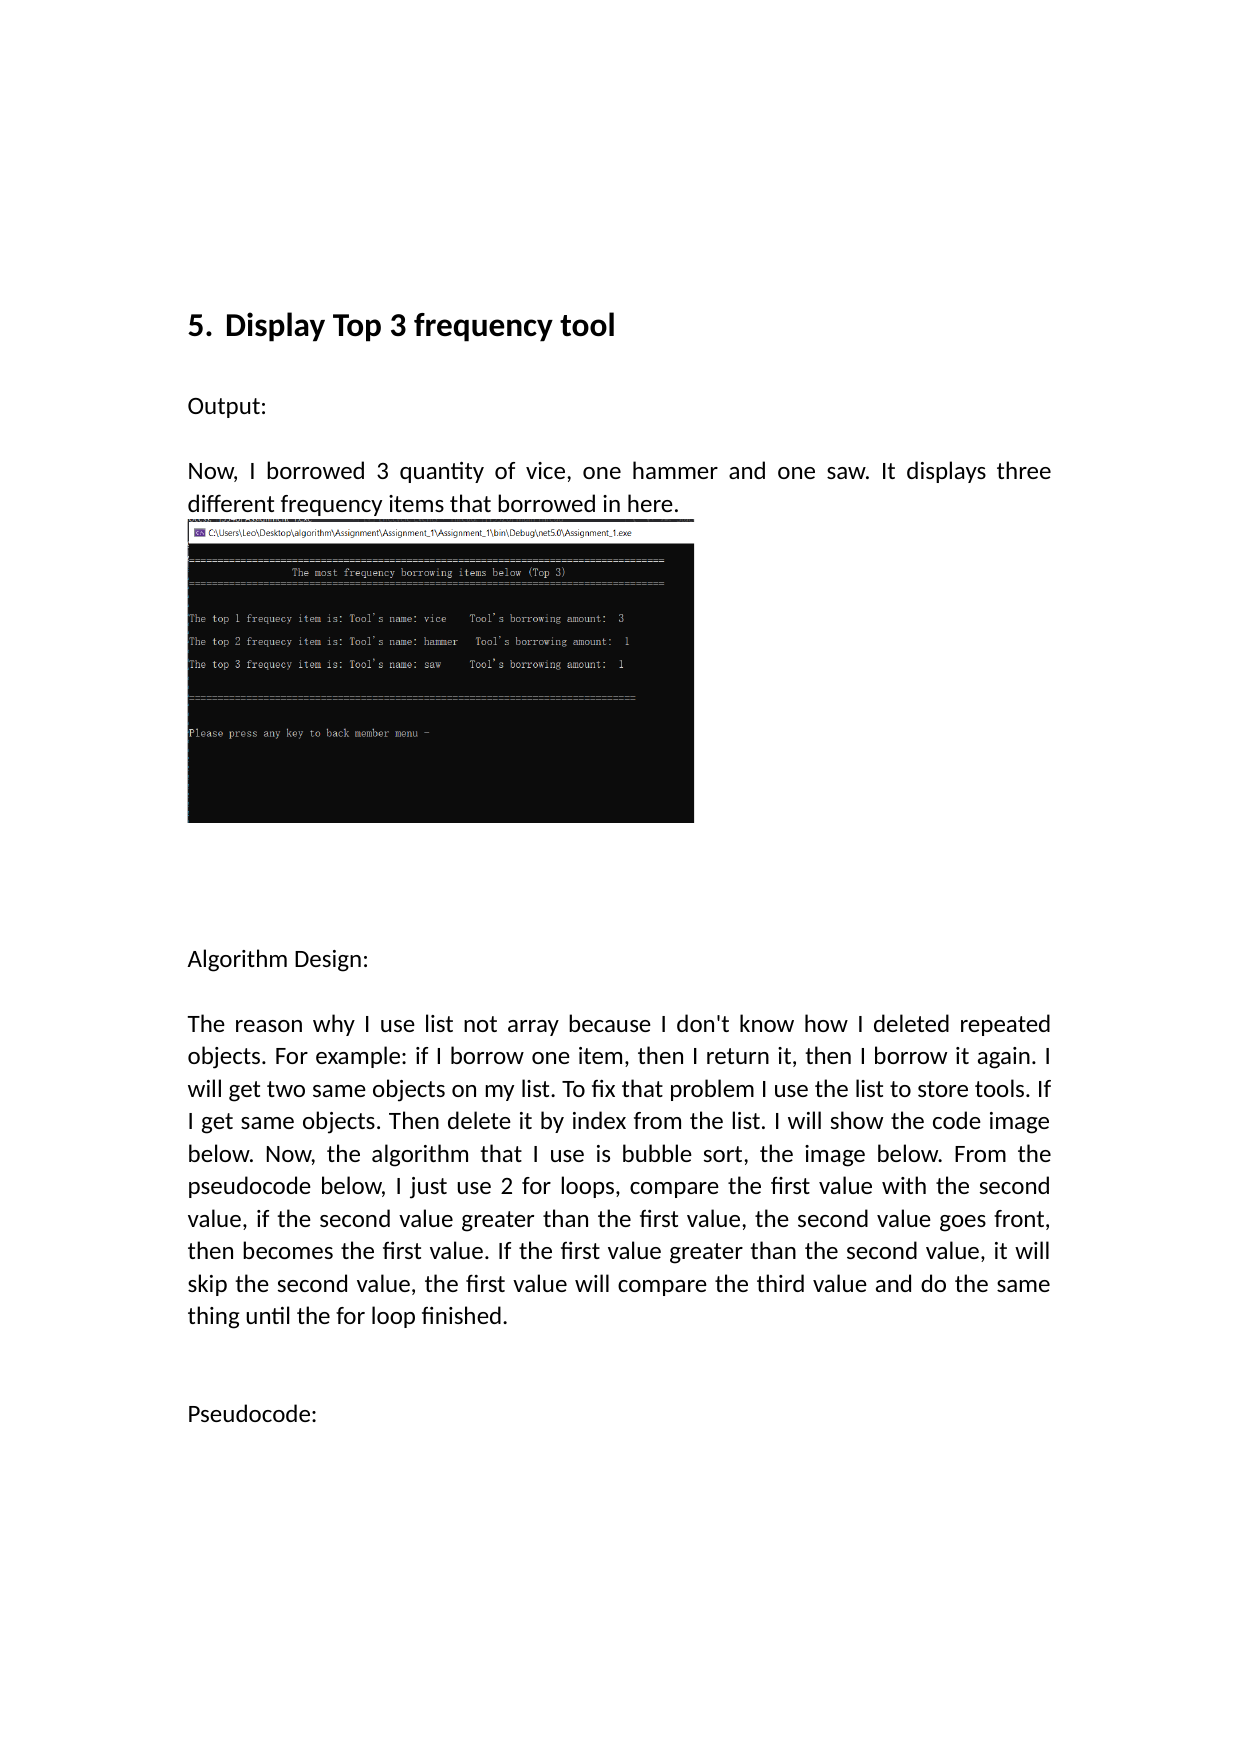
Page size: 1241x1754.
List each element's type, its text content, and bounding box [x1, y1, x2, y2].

text Output: [187, 389, 1053, 422]
text Pseudocode: [187, 1397, 1053, 1429]
text The reason why I use list not array because I don't know how I deleted repeated objects. For example: if I borrow one item, then I return it, then I borrow it again. I will get two same objects on my list. To fix that problem I use the list to store tools. If I get same objects. Then delete it by index from the list. I will show the code image below. Now, the algorithm that I use is bubble sort, the image below. From the pseudocode below, I just use 2 for loops, compare the first value with the second value, if the second value greater than the first value, the second value goes front, then becomes the first value. If the first value greater than the second value, it will skip the second value, the first value will compare the third value and do the same thing until the for loop finished. [187, 1007, 1053, 1332]
text Now, I borrowed 3 quantity of vice, one hammer and one saw. It displays three different frequency items that borrowed in here. [187, 454, 1053, 519]
text Algorithm Design: [187, 942, 1053, 974]
list Display Top 3 frequency tool [187, 292, 1053, 357]
picture [187, 519, 695, 823]
